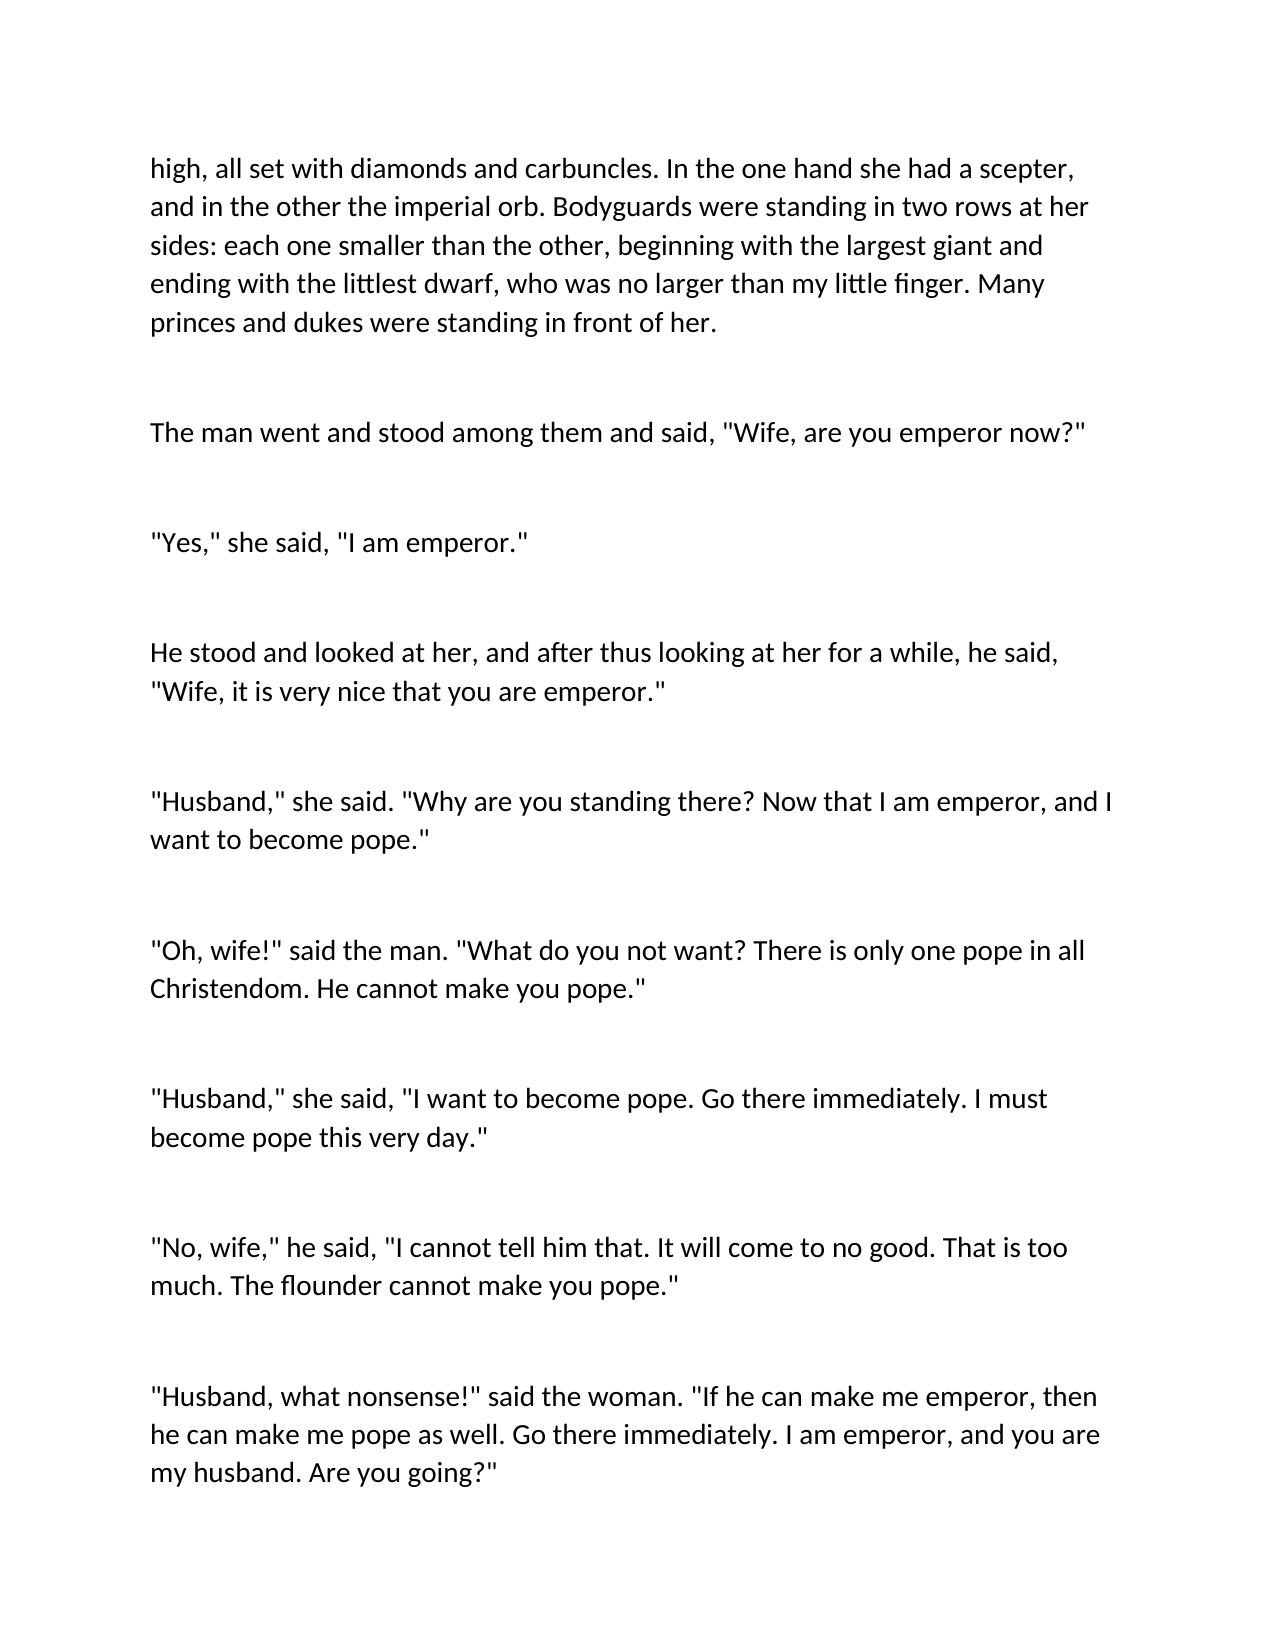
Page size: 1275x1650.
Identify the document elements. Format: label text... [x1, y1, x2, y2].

text "No, wife," he said, "I cannot tell him that. It will come to no good. That is too much. The flounder cannot make you pope." [150, 1229, 1125, 1303]
text "Yes," she said, "I am emperor." [150, 524, 1125, 560]
text "Oh, wife!" said the man. "What do you not want? There is only one pope in all Christendom. He cannot make you pope." [150, 932, 1125, 1006]
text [150, 150, 1125, 339]
text He stood and looked at her, and after thus looking at her for a while, he said, "Wife, it is very nice that you are emperor." [150, 634, 1125, 708]
text The man went and stood among them and said, "Wife, are you emperor now?" [150, 414, 1125, 449]
text "Husband," she said. "Why are you standing there? Now that I am emperor, and I want to become pope." [150, 783, 1125, 857]
text "Husband, what nonsense!" said the woman. "If he can make me emperor, then he can make me pope as well. Go there immediately. I am emperor, and you are my husband. Are you going?" [150, 1378, 1125, 1490]
text "Husband," she said, "I want to become pope. Go there immediately. I must become pope this very day." [150, 1080, 1125, 1154]
